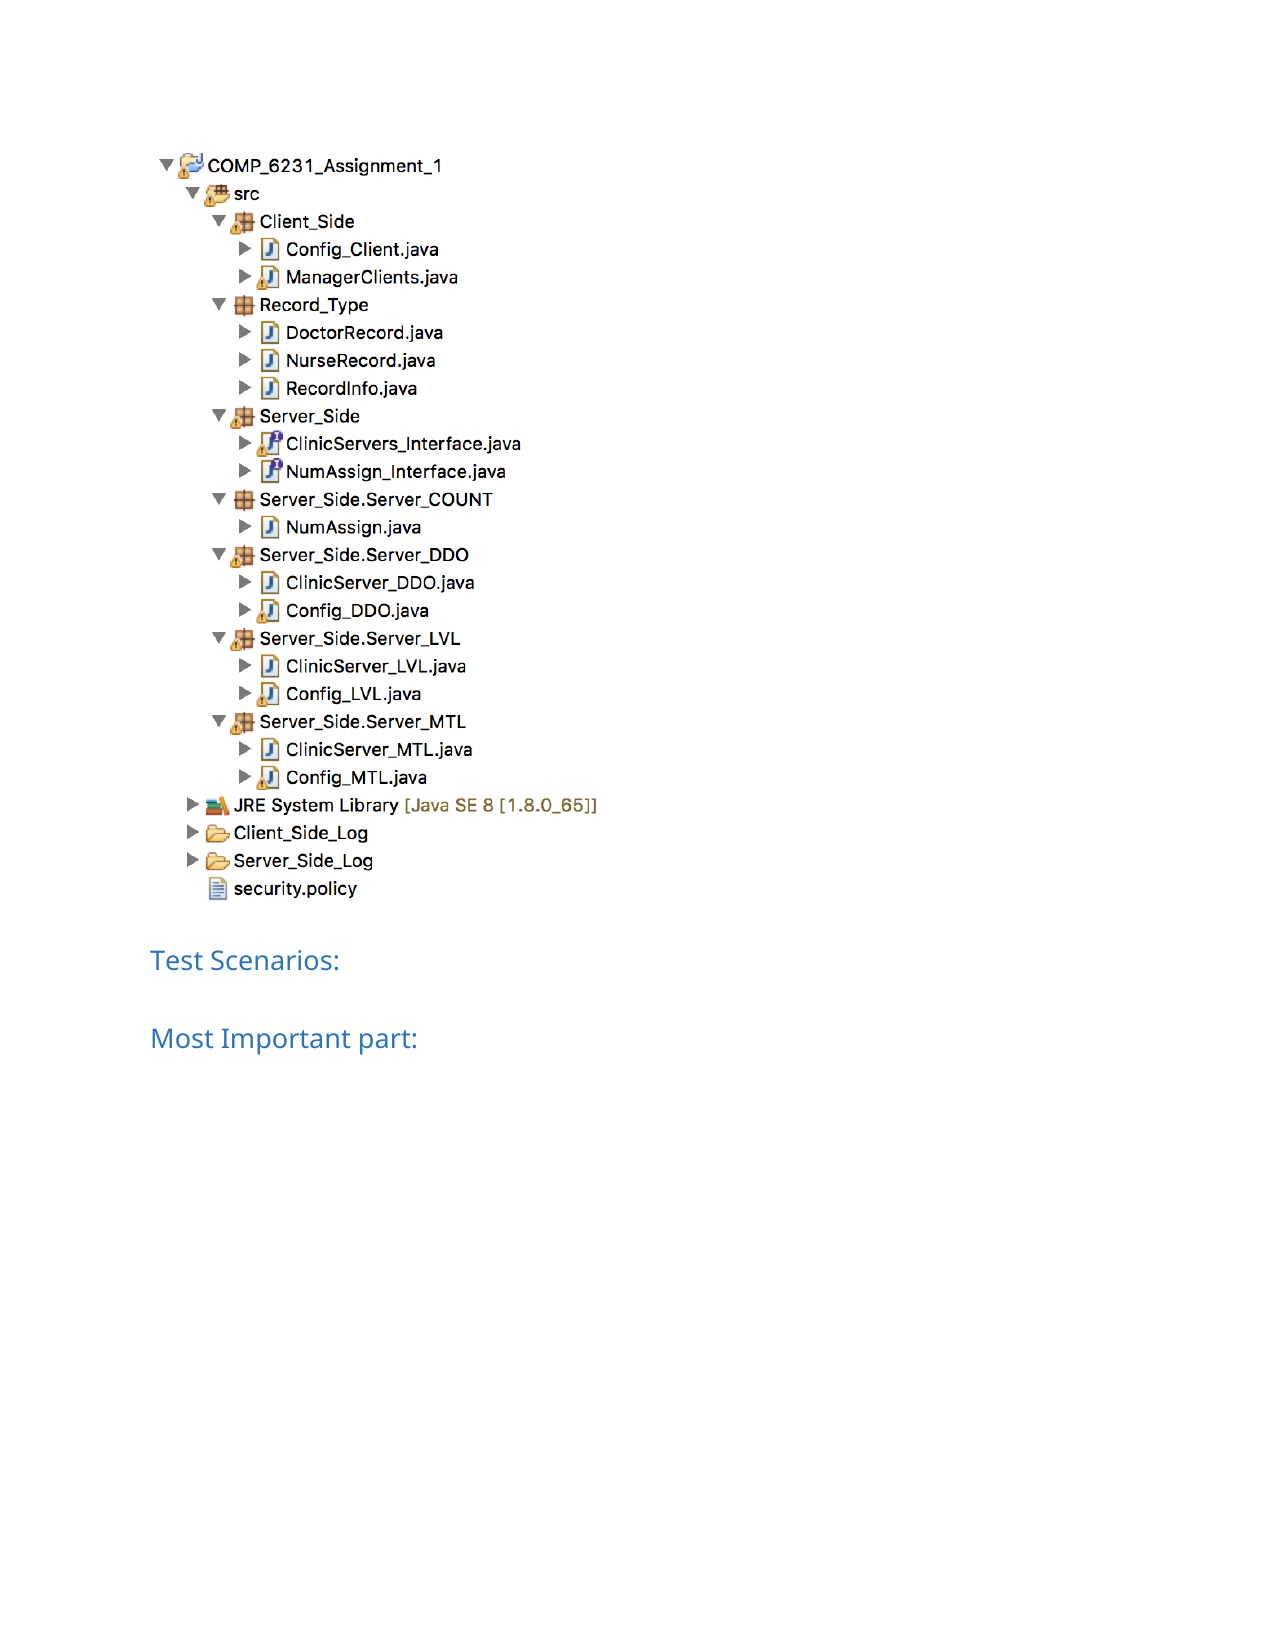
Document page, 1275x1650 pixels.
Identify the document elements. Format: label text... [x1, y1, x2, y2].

subtitle Test Scenarios: [150, 941, 1125, 978]
picture [150, 150, 651, 901]
subtitle Most Important part: [150, 1020, 1125, 1057]
